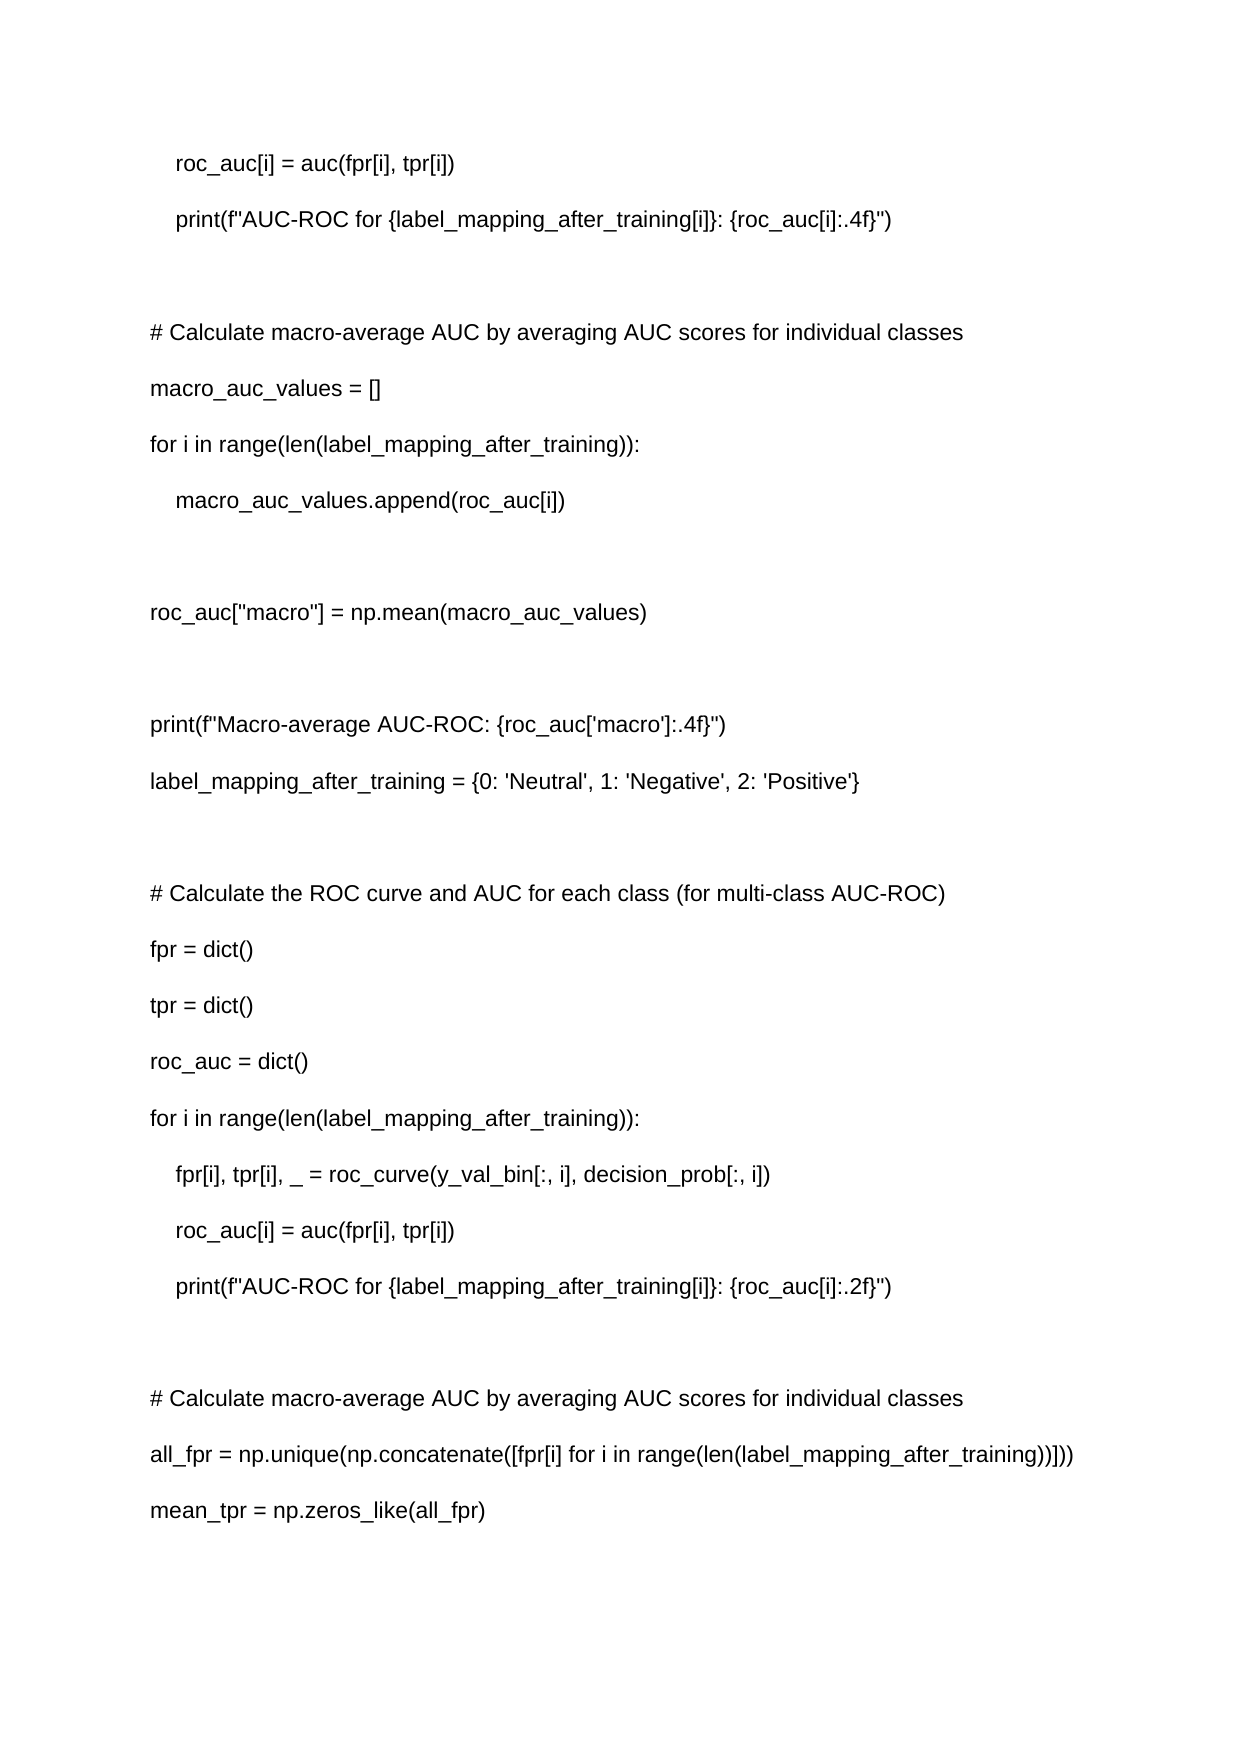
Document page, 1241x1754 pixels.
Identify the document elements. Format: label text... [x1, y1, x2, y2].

text macro_auc_values.append(roc_auc[i]) [150, 487, 1090, 513]
text macro_auc_values = [] [150, 374, 1090, 401]
text print(f"AUC-ROC for {label_mapping_after_training[i]}: {roc_auc[i]:.2f}") [150, 1273, 1090, 1299]
text roc_auc["macro"] = np.mean(macro_auc_values) [150, 599, 1090, 626]
text label_mapping_after_training = {0: 'Neutral', 1: 'Negative', 2: 'Positive'} [150, 768, 1090, 794]
text # Calculate macro-average AUC by averaging AUC scores for individual classes [150, 318, 1090, 345]
text all_fpr = np.unique(np.concatenate([fpr[i] for i in range(len(label_mapping_after_training))])) [150, 1441, 1090, 1468]
text print(f"Macro-average AUC-ROC: {roc_auc['macro']:.4f}") [150, 711, 1090, 738]
text print(f"AUC-ROC for {label_mapping_after_training[i]}: {roc_auc[i]:.4f}") [150, 206, 1090, 232]
text fpr[i], tpr[i], _ = roc_curve(y_val_bin[:, i], decision_prob[:, i]) [150, 1161, 1090, 1187]
text tpr = dict() [150, 992, 1090, 1018]
text for i in range(len(label_mapping_after_training)): [150, 431, 1090, 457]
text # Calculate macro-average AUC by averaging AUC scores for individual classes [150, 1385, 1090, 1412]
text # Calculate the ROC curve and AUC for each class (for multi-class AUC-ROC) [150, 880, 1090, 906]
text for i in range(len(label_mapping_after_training)): [150, 1104, 1090, 1131]
text roc_auc[i] = auc(fpr[i], tpr[i]) [150, 150, 1090, 176]
text fpr = dict() [150, 936, 1090, 962]
text roc_auc = dict() [150, 1048, 1090, 1075]
text mean_tpr = np.zeros_like(all_fpr) [150, 1497, 1090, 1524]
text roc_auc[i] = auc(fpr[i], tpr[i]) [150, 1217, 1090, 1243]
